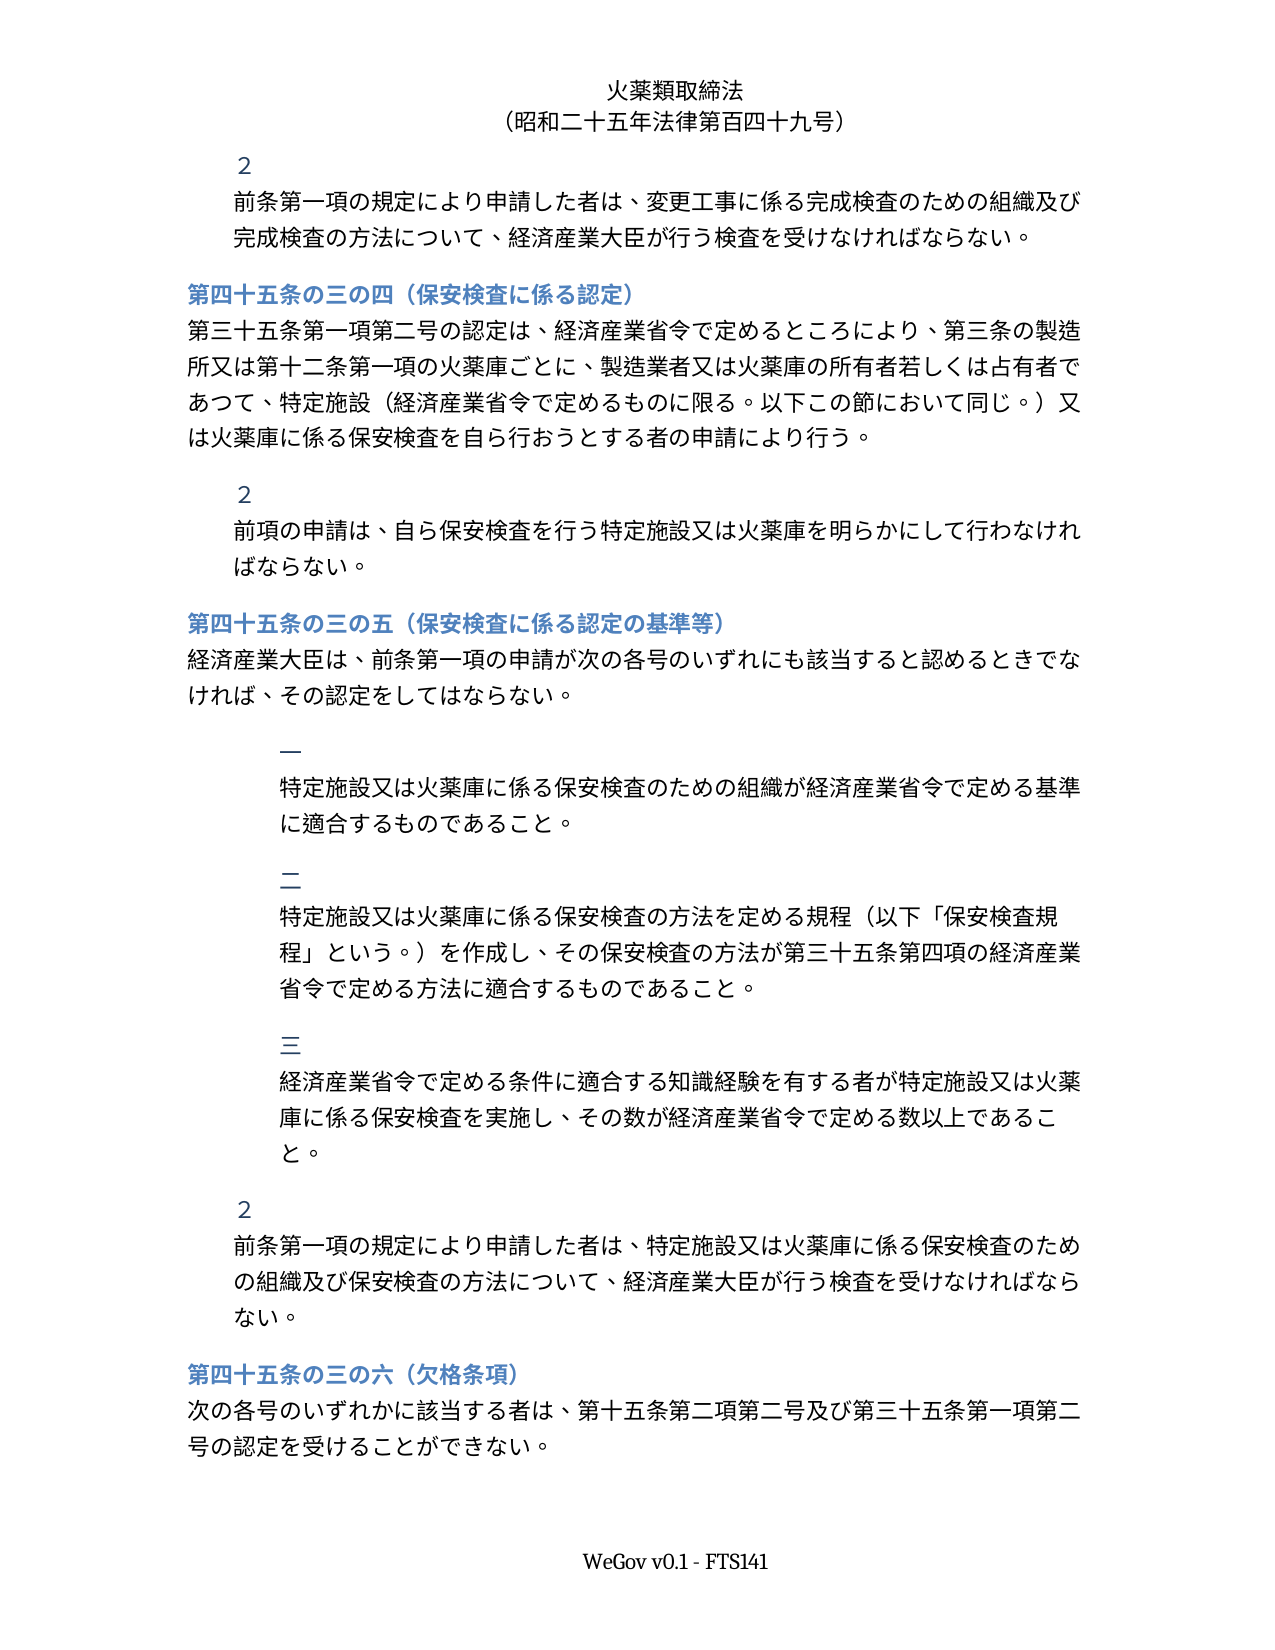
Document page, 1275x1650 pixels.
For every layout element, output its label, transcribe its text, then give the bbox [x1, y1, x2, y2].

subtitle 第四十五条の三の四（保安検査に係る認定） [187, 279, 1087, 310]
subtitle ２ [233, 1194, 1087, 1226]
text 前条第一項の規定により申請した者は、変更工事に係る完成検査のための組織及び完成検査の方法について、経済産業大臣が行う検査を受けなければならない。 [233, 186, 1087, 253]
text 特定施設又は火薬庫に係る保安検査の方法を定める規程（以下「保安検査規程」という。）を作成し、その保安検査の方法が第三十五条第四項の経済産業省令で定める方法に適合するものであること。 [279, 901, 1087, 1004]
subtitle 第四十五条の三の五（保安検査に係る認定の基準等） [187, 608, 1087, 639]
text 経済産業大臣は、前条第一項の申請が次の各号のいずれにも該当すると認めるときでなければ、その認定をしてはならない。 [187, 644, 1087, 711]
subtitle 二 [279, 865, 1087, 896]
text 第三十五条第一項第二号の認定は、経済産業省令で定めるところにより、第三条の製造所又は第十二条第一項の火薬庫ごとに、製造業者又は火薬庫の所有者若しくは占有者であつて、特定施設（経済産業省令で定めるものに限る。以下この節において同じ。）又は火薬庫に係る保安検査を自ら行おうとする者の申請により行う。 [187, 314, 1087, 454]
text 次の各号のいずれかに該当する者は、第十五条第二項第二号及び第三十五条第一項第二号の認定を受けることができない。 [187, 1395, 1087, 1462]
subtitle ２ [233, 479, 1087, 510]
subtitle 三 [279, 1030, 1087, 1061]
text 前項の申請は、自ら保安検査を行う特定施設又は火薬庫を明らかにして行わなければならない。 [233, 515, 1087, 582]
text 特定施設又は火薬庫に係る保安検査のための組織が経済産業省令で定める基準に適合するものであること。 [279, 772, 1087, 839]
subtitle 一 [279, 736, 1087, 768]
text 経済産業省令で定める条件に適合する知識経験を有する者が特定施設又は火薬庫に係る保安検査を実施し、その数が経済産業省令で定める数以上であること。 [279, 1066, 1087, 1169]
subtitle 第四十五条の三の六（欠格条項） [187, 1359, 1087, 1390]
text 前条第一項の規定により申請した者は、特定施設又は火薬庫に係る保安検査のための組織及び保安検査の方法について、経済産業大臣が行う検査を受けなければならない。 [233, 1230, 1087, 1333]
subtitle ２ [233, 150, 1087, 181]
